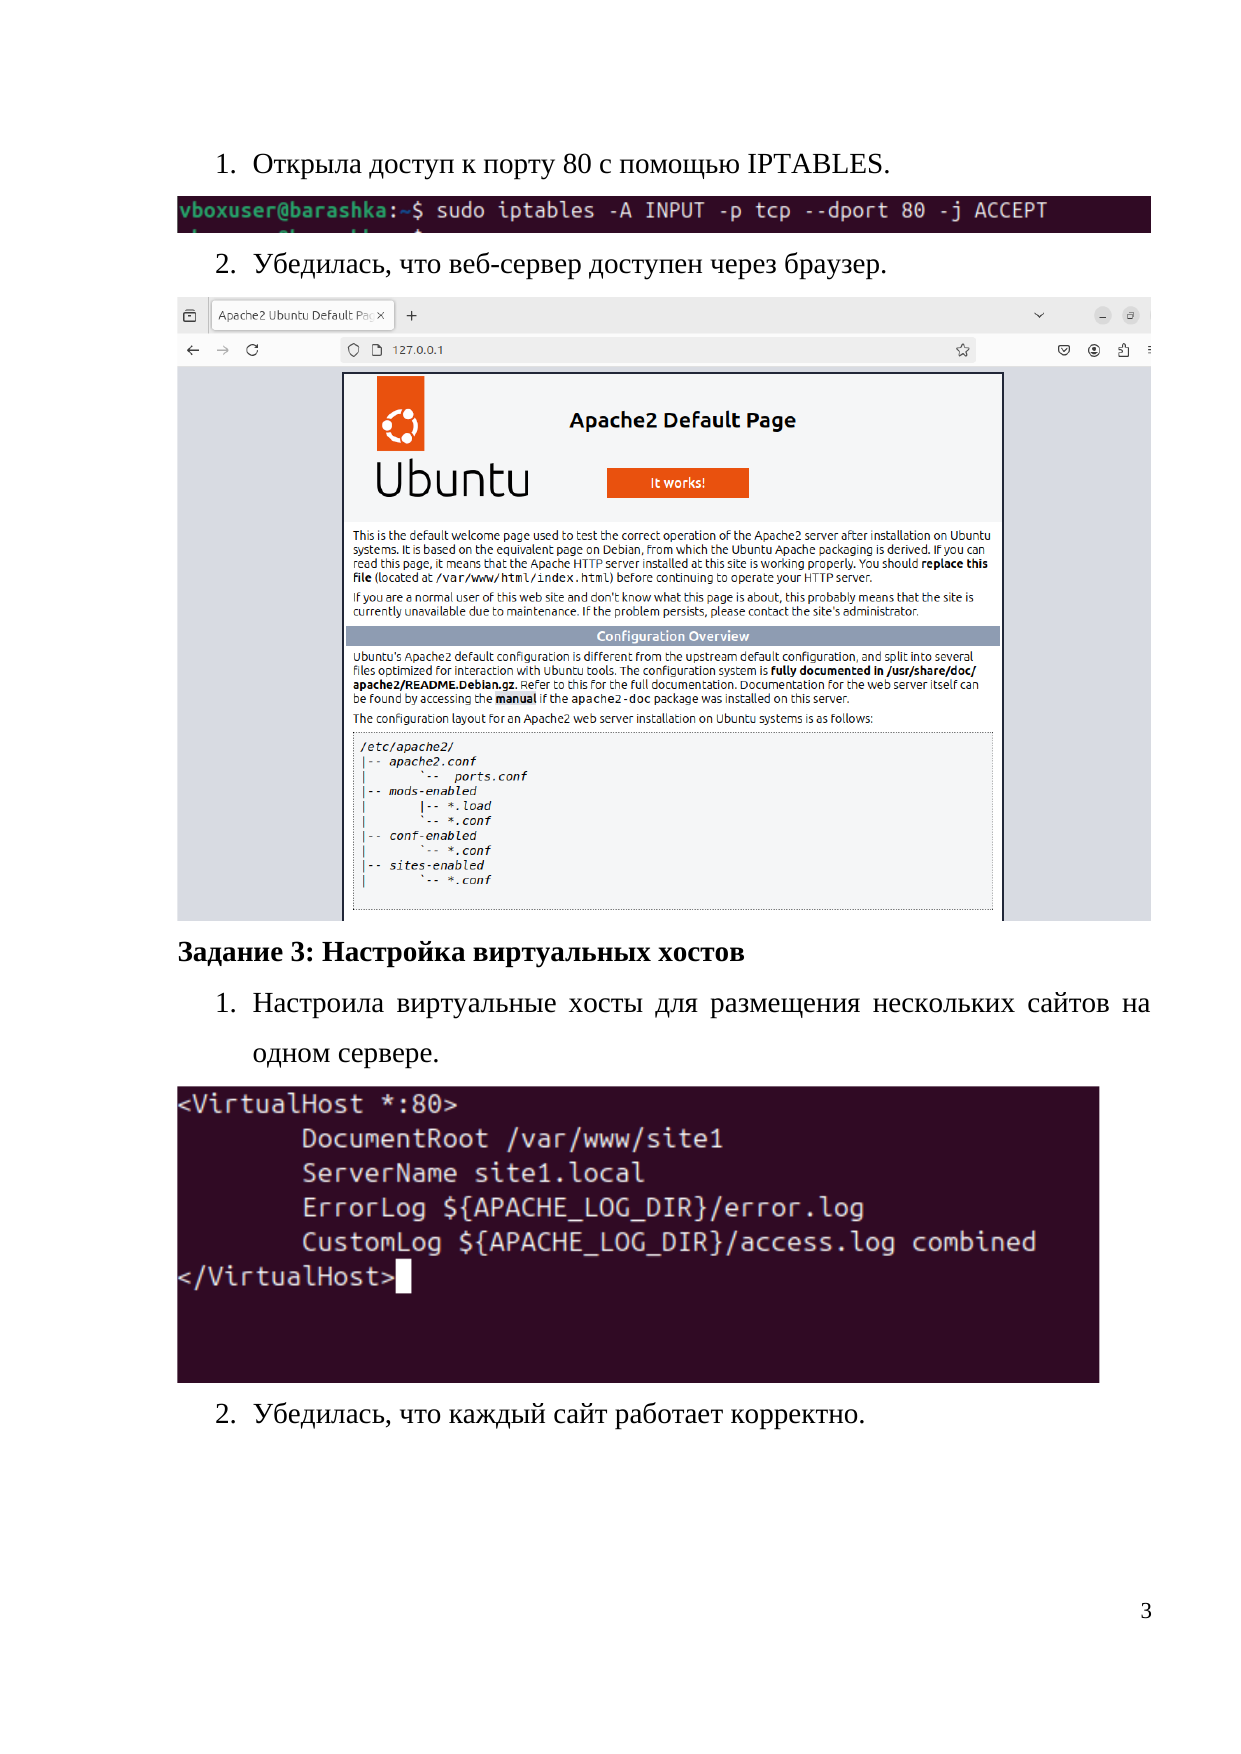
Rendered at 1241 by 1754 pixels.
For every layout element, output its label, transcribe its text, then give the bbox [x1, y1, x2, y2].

picture [177, 297, 1151, 921]
picture [177, 1085, 1100, 1383]
list Открыла доступ к порту 80 с помощью IPTABLES. [215, 146, 1152, 180]
picture [177, 196, 1151, 233]
list Убедилась, что веб-сервер доступен через браузер. [215, 247, 1152, 280]
list Настроила виртуальные хосты для размещения нескольких сайтов на одном сервере. [215, 985, 1152, 1069]
list Убедилась, что каждый сайт работает корректно. [215, 1397, 1152, 1430]
text Задание 3: Настройка виртуальных хостов [177, 934, 1152, 968]
